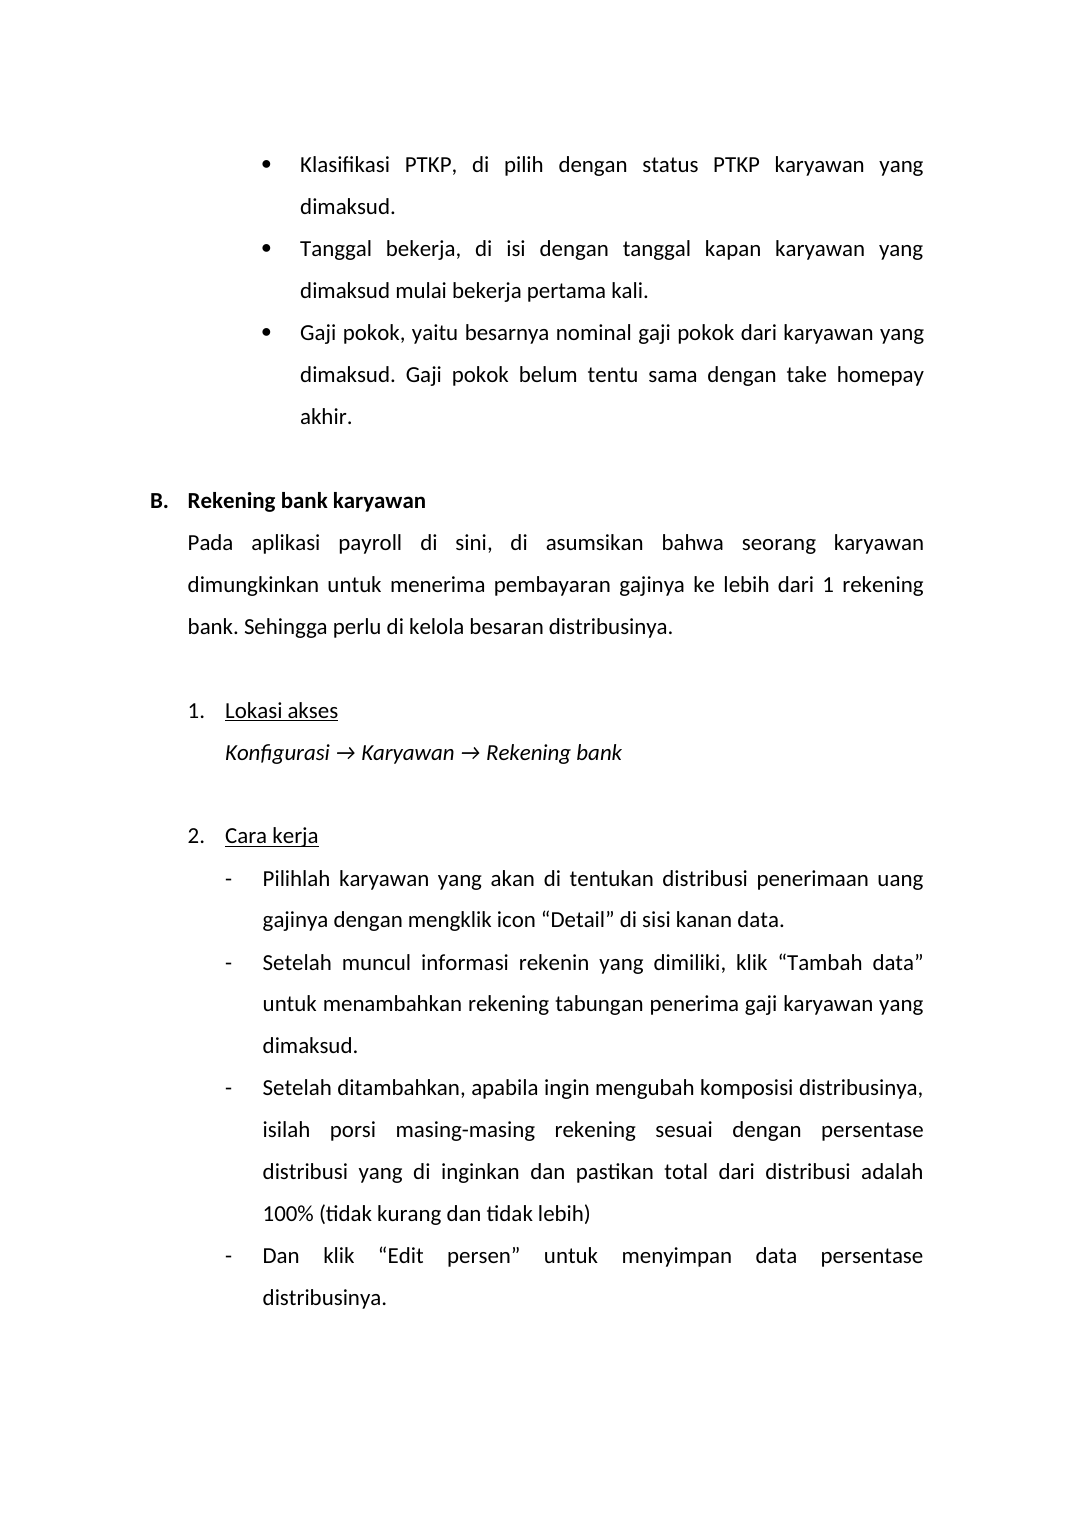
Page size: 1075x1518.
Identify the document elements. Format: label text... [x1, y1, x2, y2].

list Setelah ditambahkan, apabila ingin mengubah komposisi distribusinya, isilah porsi masing-masing rekening sesuai dengan persentase distribusi yang di inginkan dan pastikan total dari distribusi adalah 100% (tidak kurang dan tidak lebih) [225, 1073, 925, 1227]
list Dan klik “Edit persen” untuk menyimpan data persentase distribusinya. [225, 1241, 925, 1311]
list Lokasi akses [187, 696, 925, 724]
list Tanggal bekerja, di isi dengan tanggal kapan karyawan yang dimaksud mulai bekerja pertama kali. [262, 234, 925, 304]
list Rekening bank karyawan [150, 486, 925, 514]
list Cara kerja [187, 822, 925, 850]
list Gaji pokok, yaitu besarnya nominal gaji pokok dari karyawan yang dimaksud. Gaji pokok belum tentu sama dengan take homepay akhir. [262, 318, 925, 430]
text Pada aplikasi payroll di sini, di asumsikan bahwa seorang karyawan dimungkinkan untuk menerima pembayaran gajinya ke lebih dari 1 rekening bank. Sehingga perlu di kelola besaran distribusinya. [187, 528, 925, 640]
list Setelah muncul informasi rekenin yang dimiliki, klik “Tambah data” untuk menambahkan rekening tabungan penerima gaji karyawan yang dimaksud. [225, 948, 925, 1059]
list Klasifikasi PTKP, di pilih dengan status PTKP karyawan yang dimaksud. [262, 150, 925, 220]
text Konfigurasi → Karyawan → Rekening bank [225, 738, 925, 766]
list Pilihlah karyawan yang akan di tentukan distribusi penerimaan uang gajinya dengan mengklik icon “Detail” di sisi kanan data. [225, 864, 925, 934]
